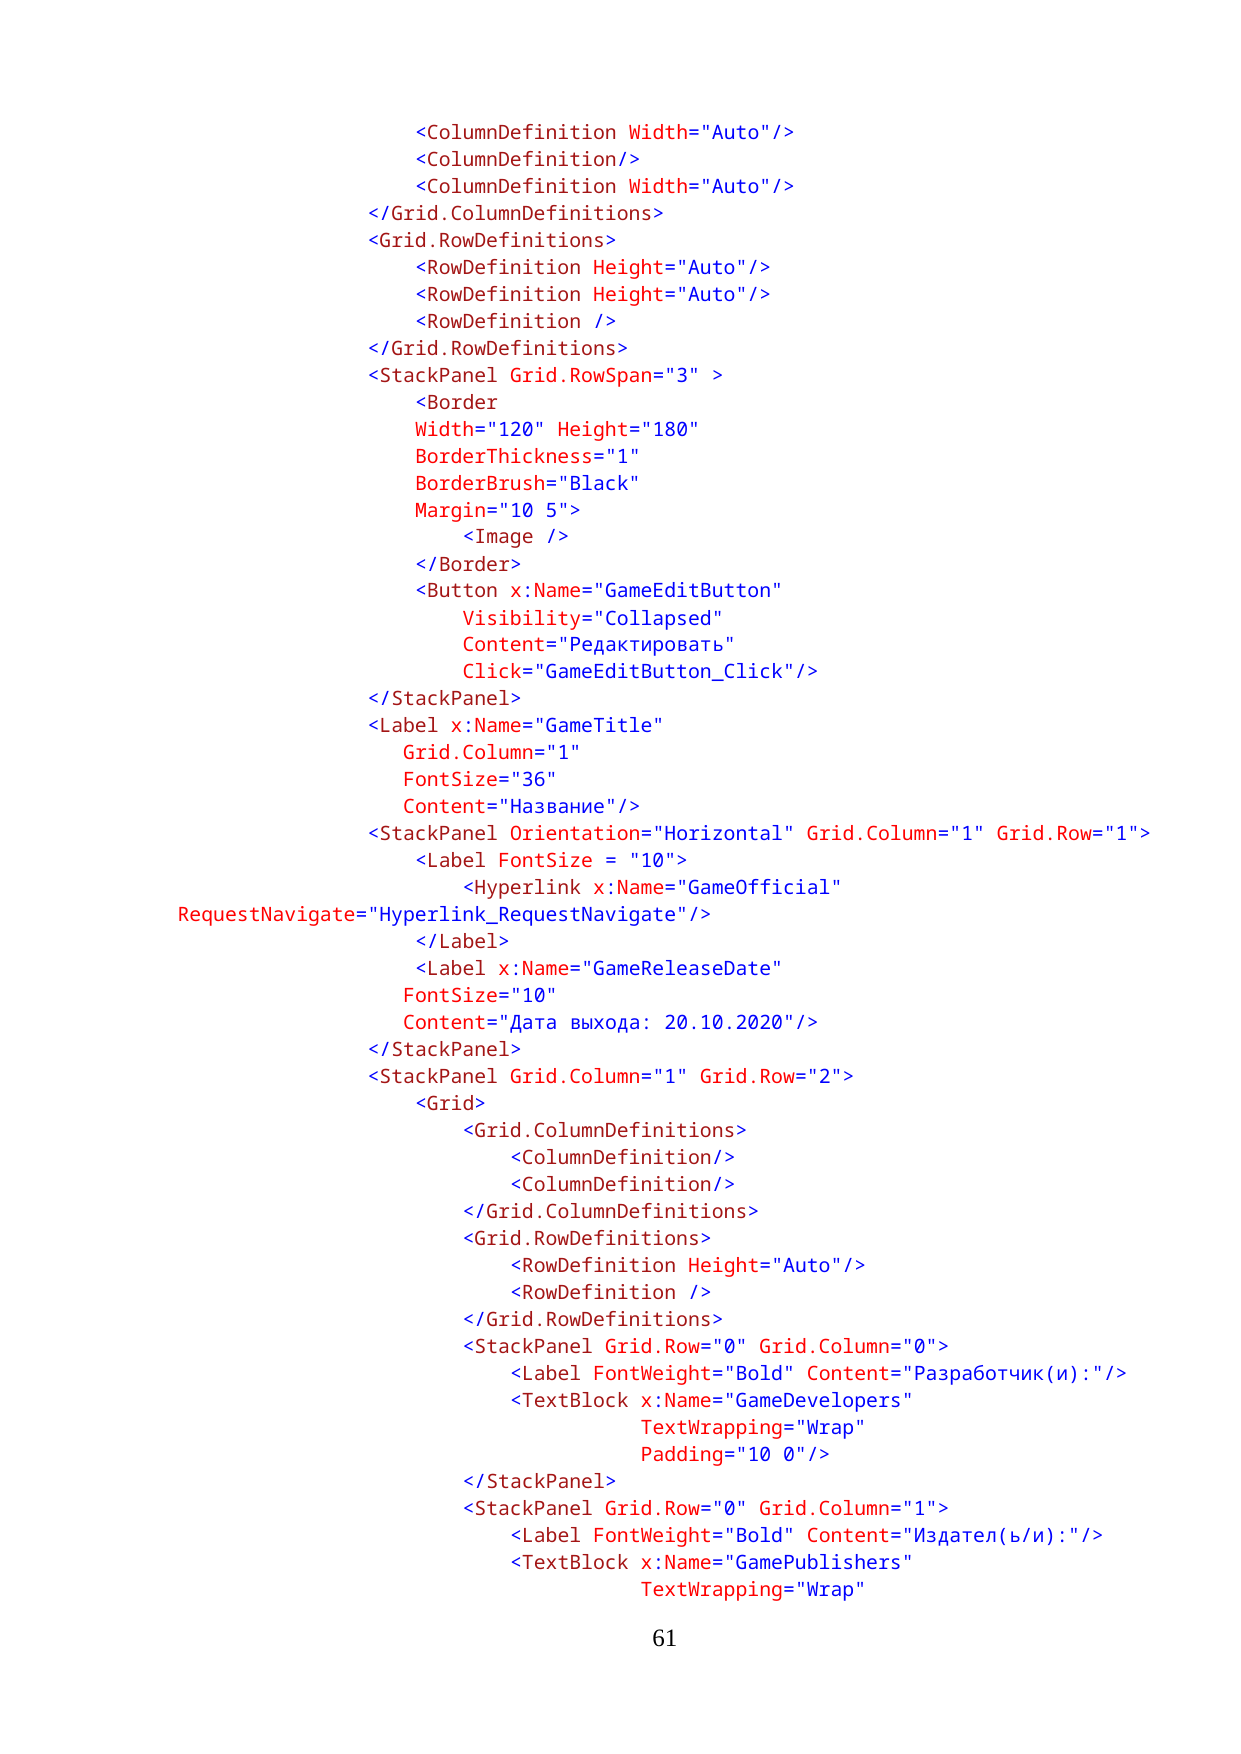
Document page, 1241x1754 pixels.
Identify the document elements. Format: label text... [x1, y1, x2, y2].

text <Grid.RowDefinitions> [177, 1224, 1152, 1251]
text <RowDefinition /> [177, 1278, 1152, 1305]
text <Image /> [177, 523, 1152, 550]
text <ColumnDefinition/> [177, 1143, 1152, 1170]
text <RowDefinition Height="Auto"/> [177, 1251, 1152, 1278]
text Margin="10 5"> [177, 496, 1152, 523]
text </Border> [177, 550, 1152, 577]
text <StackPanel Grid.Row="0" Grid.Column="0"> [177, 1332, 1152, 1359]
text <StackPanel Grid.Row="0" Grid.Column="1"> [177, 1494, 1152, 1521]
text Width="120" Height="180" [177, 415, 1152, 442]
text </StackPanel> [177, 685, 1152, 712]
text <Border [177, 388, 1152, 415]
text Content="Дата выхода: 20.10.2020"/> [177, 1008, 1152, 1035]
text <StackPanel Grid.RowSpan="3" > [177, 361, 1152, 388]
text <Label FontWeight="Bold" Content="Издател(ь/и):"/> [177, 1521, 1152, 1548]
text FontSize="36" [177, 766, 1152, 793]
text <RowDefinition Height="Auto"/> [177, 280, 1152, 307]
text BorderThickness="1" [177, 442, 1152, 469]
text </Grid.RowDefinitions> [177, 1305, 1152, 1332]
text </Grid.RowDefinitions> [177, 334, 1152, 361]
text <StackPanel Orientation="Horizontal" Grid.Column="1" Grid.Row="1"> [177, 819, 1152, 847]
text <Grid.RowDefinitions> [177, 226, 1152, 253]
text <Label x:Name="GameTitle" [177, 712, 1152, 739]
text <TextBlock x:Name="GameDevelopers" [177, 1386, 1152, 1413]
text TextWrapping="Wrap" [177, 1413, 1152, 1440]
text <Hyperlink x:Name="GameOfficial" RequestNavigate="Hyperlink_RequestNavigate"/> [177, 873, 1152, 927]
text <Grid.ColumnDefinitions> [177, 1116, 1152, 1143]
text <ColumnDefinition Width="Auto"/> [177, 172, 1152, 199]
text Grid.Column="1" [177, 739, 1152, 766]
text <Label x:Name="GameReleaseDate" [177, 954, 1152, 981]
text <RowDefinition Height="Auto"/> [177, 253, 1152, 280]
text </StackPanel> [177, 1035, 1152, 1062]
text Visibility="Collapsed" [177, 604, 1152, 631]
text Content="Название"/> [177, 793, 1152, 819]
text <ColumnDefinition/> [177, 145, 1152, 172]
text Click="GameEditButton_Click"/> [177, 658, 1152, 685]
text <Label FontWeight="Bold" Content="Разработчик(и):"/> [177, 1359, 1152, 1386]
text <ColumnDefinition/> [177, 1170, 1152, 1197]
text <Grid> [177, 1089, 1152, 1116]
text BorderBrush="Black" [177, 469, 1152, 496]
text <ColumnDefinition Width="Auto"/> [177, 118, 1152, 145]
text <RowDefinition /> [177, 307, 1152, 334]
text </Grid.ColumnDefinitions> [177, 1197, 1152, 1224]
text <Button x:Name="GameEditButton" [177, 577, 1152, 604]
text Content="Редактировать" [177, 631, 1152, 658]
text </Grid.ColumnDefinitions> [177, 199, 1152, 226]
text <TextBlock x:Name="GamePublishers" [177, 1548, 1152, 1575]
text </Label> [177, 927, 1152, 954]
text <StackPanel Grid.Column="1" Grid.Row="2"> [177, 1062, 1152, 1089]
text TextWrapping="Wrap" [177, 1575, 1152, 1602]
text FontSize="10" [177, 981, 1152, 1008]
text <Label FontSize = "10"> [177, 847, 1152, 873]
text Padding="10 0"/> [177, 1440, 1152, 1467]
text </StackPanel> [177, 1467, 1152, 1494]
